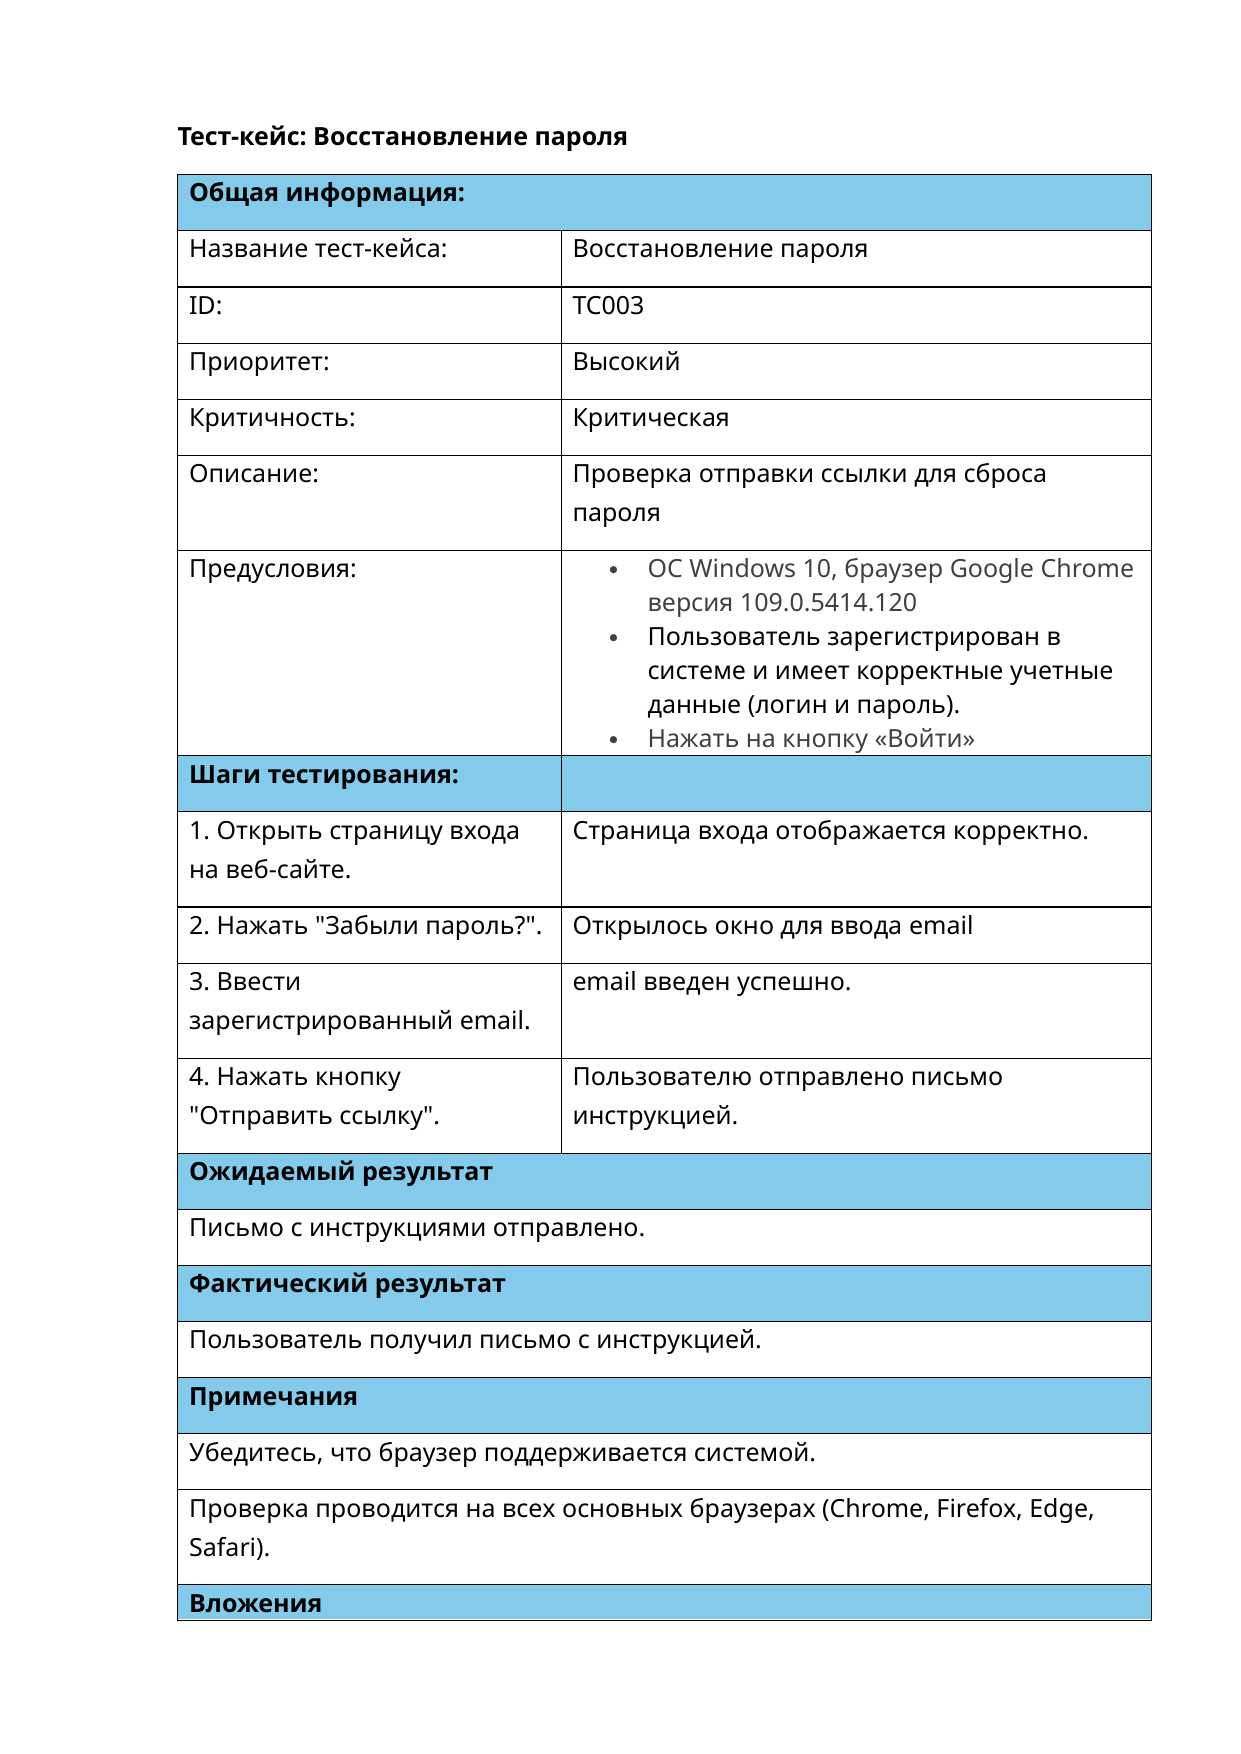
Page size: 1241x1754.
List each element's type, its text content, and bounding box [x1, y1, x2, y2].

table_cell Предусловия: [178, 551, 561, 755]
table_cell Убедитесь, что браузер поддерживается системой. [178, 1434, 1151, 1489]
table_cell [562, 756, 1151, 811]
table_cell Страница входа отображается корректно. [562, 812, 1151, 906]
table_cell Примечания [178, 1378, 1151, 1433]
table_cell 3. Ввести зарегистрированный email. [178, 964, 561, 1058]
table_cell Критичность: [178, 400, 561, 454]
table_cell ID: [178, 288, 561, 342]
table_cell 1. Открыть страницу входа на веб-сайте. [178, 812, 561, 906]
table_cell Название тест-кейса: [178, 231, 561, 286]
table_cell ОС Windows 10, браузер Google Chrome версия 109.0.5414.120 Пользователь зарегистрирован в системе и имеет корректные учетные данные (логин и пароль). Нажать на кнопку «Войти» [562, 551, 1151, 755]
table_cell Фактический результат [178, 1266, 1151, 1321]
table_cell Высокий [562, 344, 1151, 398]
table_cell Приоритет: [178, 344, 561, 398]
table_cell Вложения [178, 1585, 1151, 1619]
table_cell Шаги тестирования: [178, 756, 561, 811]
table_cell 4. Нажать кнопку "Отправить ссылку". [178, 1059, 561, 1153]
table_cell 2. Нажать "Забыли пароль?". [178, 908, 561, 962]
table_cell TC003 [562, 288, 1151, 342]
table_cell Пользователь получил письмо с инструкцией. [178, 1322, 1151, 1377]
table_header Общая информация: [178, 175, 1151, 230]
table_cell Проверка проводится на всех основных браузерах (Chrome, Firefox, Edge, Safari). [178, 1490, 1151, 1584]
table_cell Критическая [562, 400, 1151, 454]
table_cell Письмо с инструкциями отправлено. [178, 1210, 1151, 1265]
table_cell Описание: [178, 456, 561, 550]
table_cell Ожидаемый результат [178, 1154, 1151, 1209]
table_cell Пользователю отправлено письмо инструкцией. [562, 1059, 1151, 1153]
table_cell Проверка отправки ссылки для сброса пароля [562, 456, 1151, 550]
text Тест-кейс: Восстановление пароля [177, 118, 1152, 152]
table_cell Открылось окно для ввода email [562, 908, 1151, 962]
table_cell email введен успешно. [562, 964, 1151, 1058]
table_cell Восстановление пароля [562, 231, 1151, 286]
